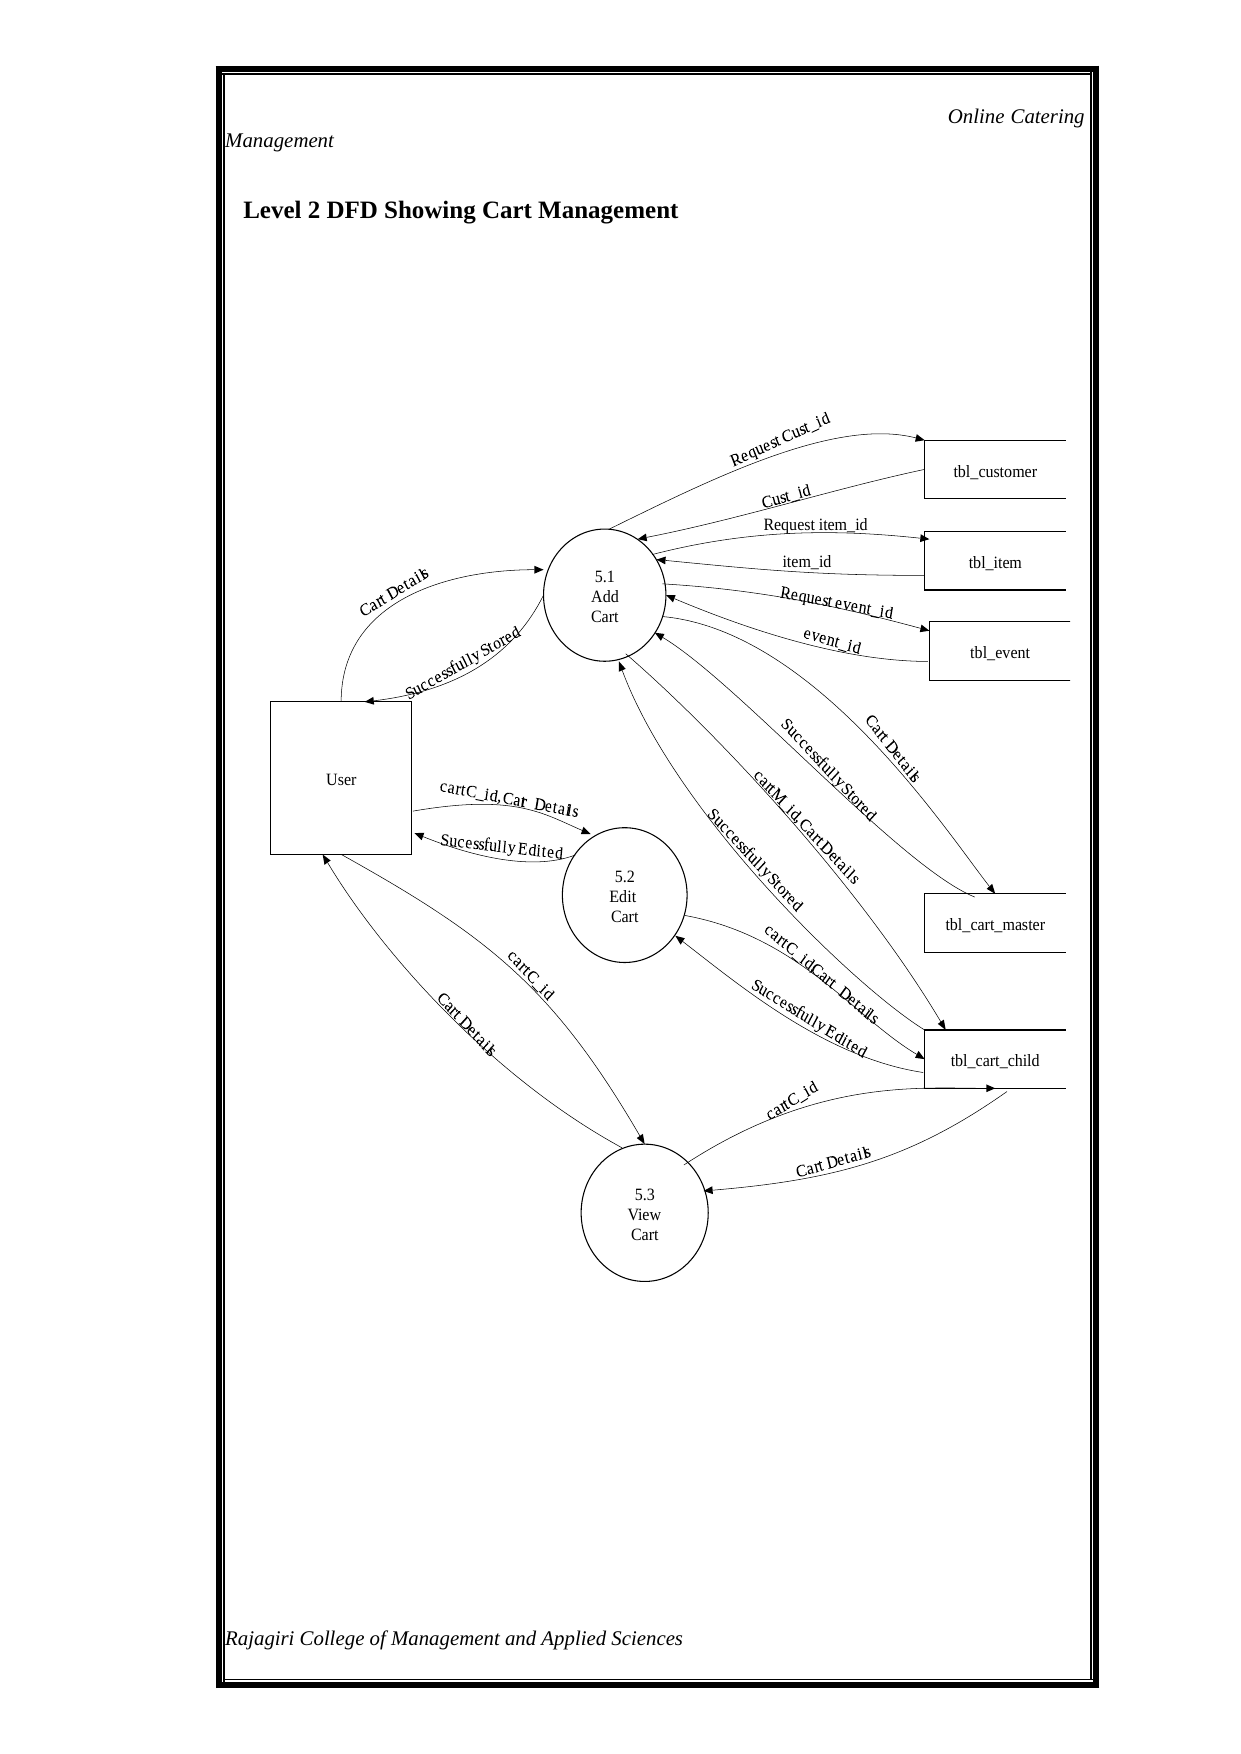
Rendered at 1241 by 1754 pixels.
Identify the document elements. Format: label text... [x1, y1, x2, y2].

text Level 2 DFD Showing Cart Management [243, 195, 1090, 224]
